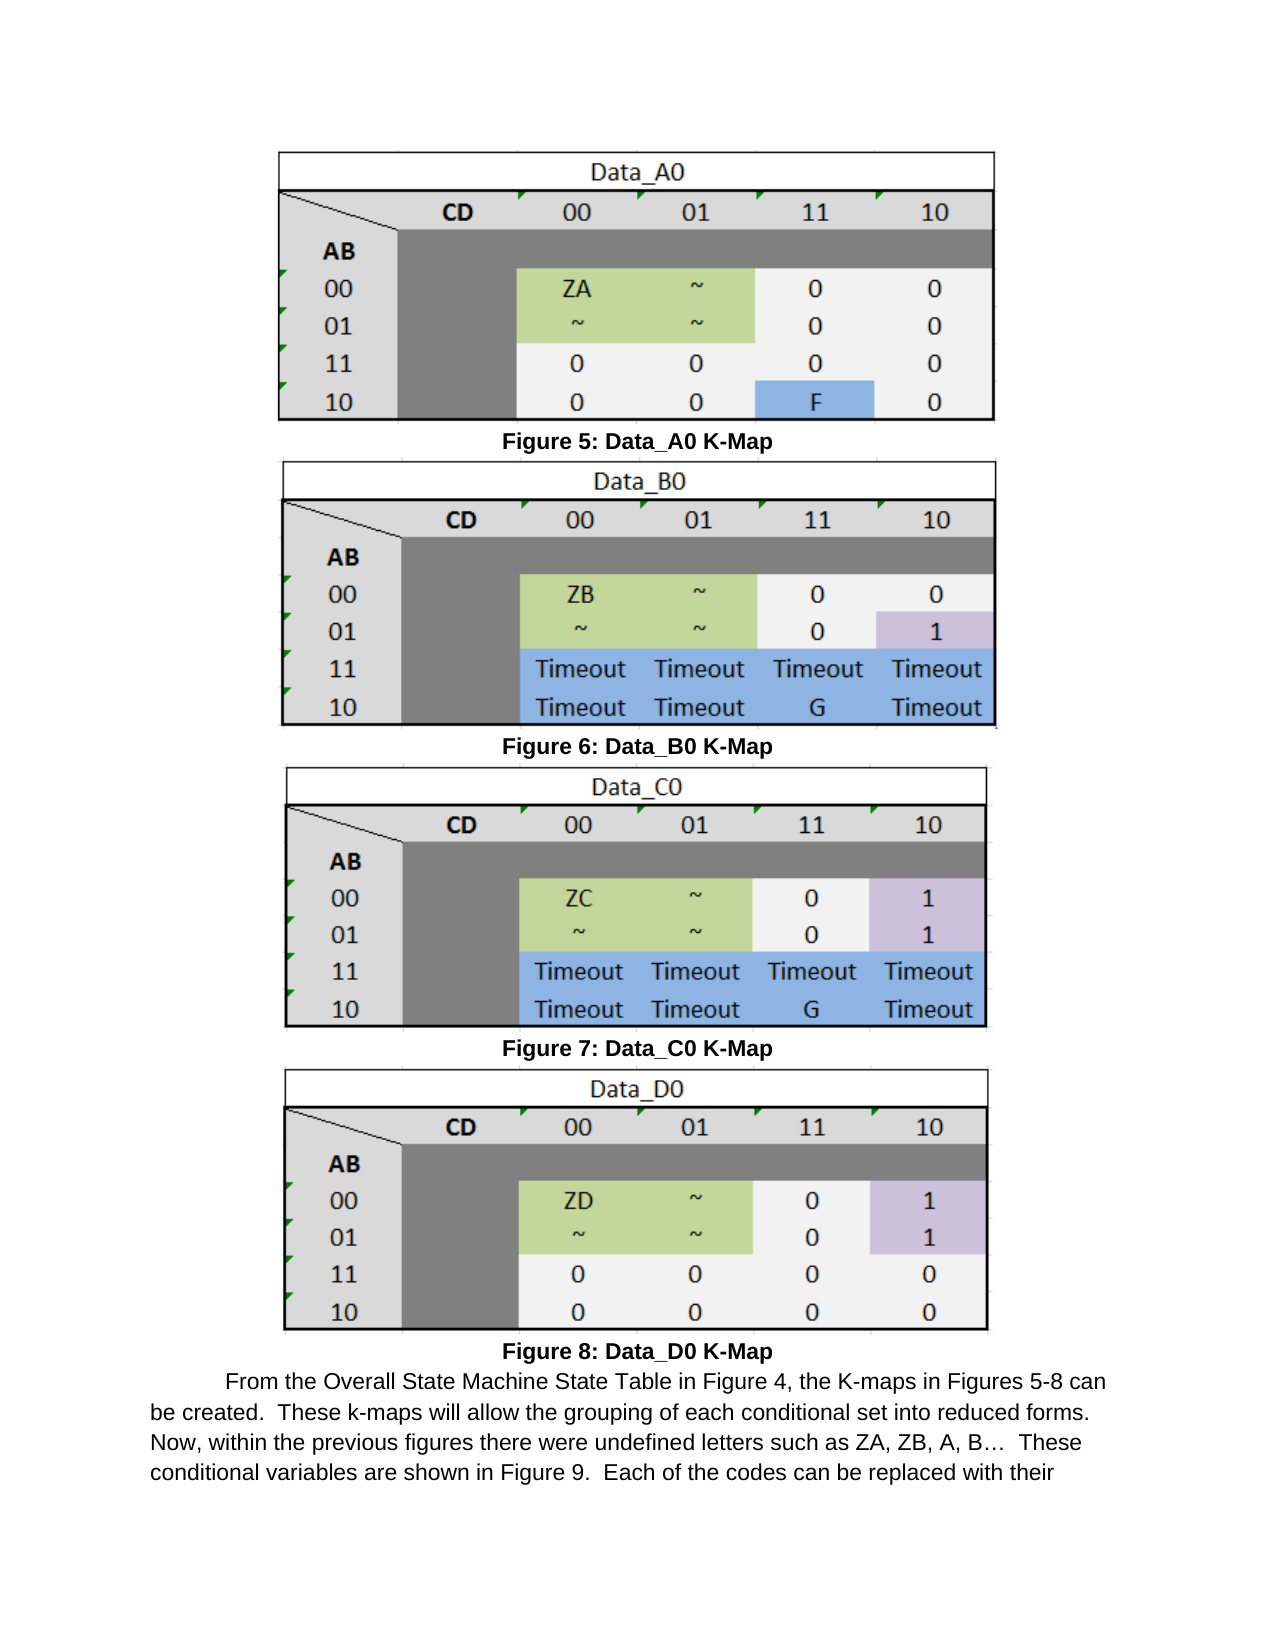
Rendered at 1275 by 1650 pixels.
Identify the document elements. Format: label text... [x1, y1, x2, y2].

picture [282, 1065, 993, 1335]
picture [277, 457, 998, 729]
text Figure 7: Data_C0 K-Map [150, 1035, 1125, 1061]
picture [282, 763, 993, 1032]
text Figure 5: Data_A0 K-Map [150, 428, 1125, 454]
picture [277, 150, 998, 424]
text Figure 6: Data_B0 K-Map [150, 733, 1125, 759]
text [150, 1368, 1125, 1485]
text Figure 8: Data_D0 K-Map [150, 1338, 1125, 1364]
